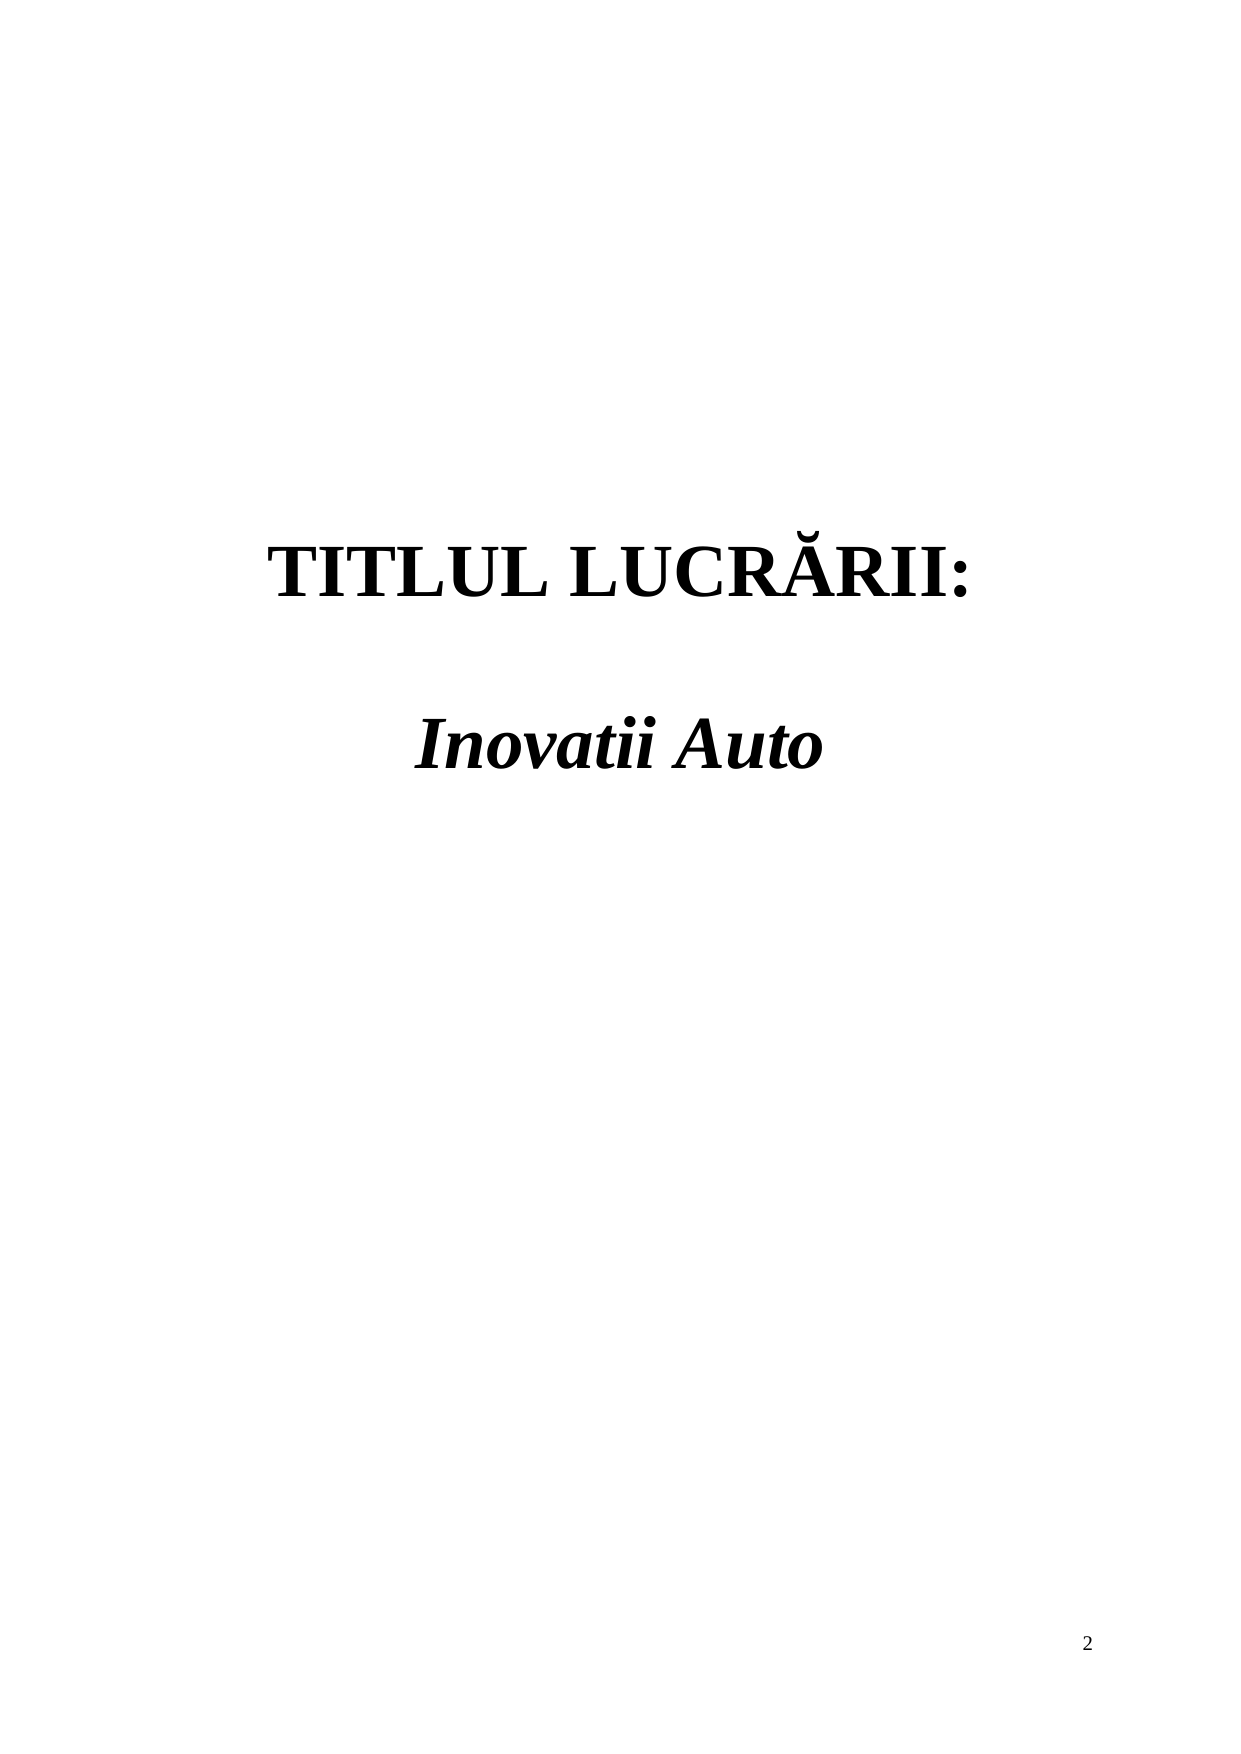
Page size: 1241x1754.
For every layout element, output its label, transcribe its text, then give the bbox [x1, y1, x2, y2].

subtitle TITLUL LUCRĂRII: [148, 526, 1092, 612]
text Inovatii Auto [148, 699, 1092, 785]
